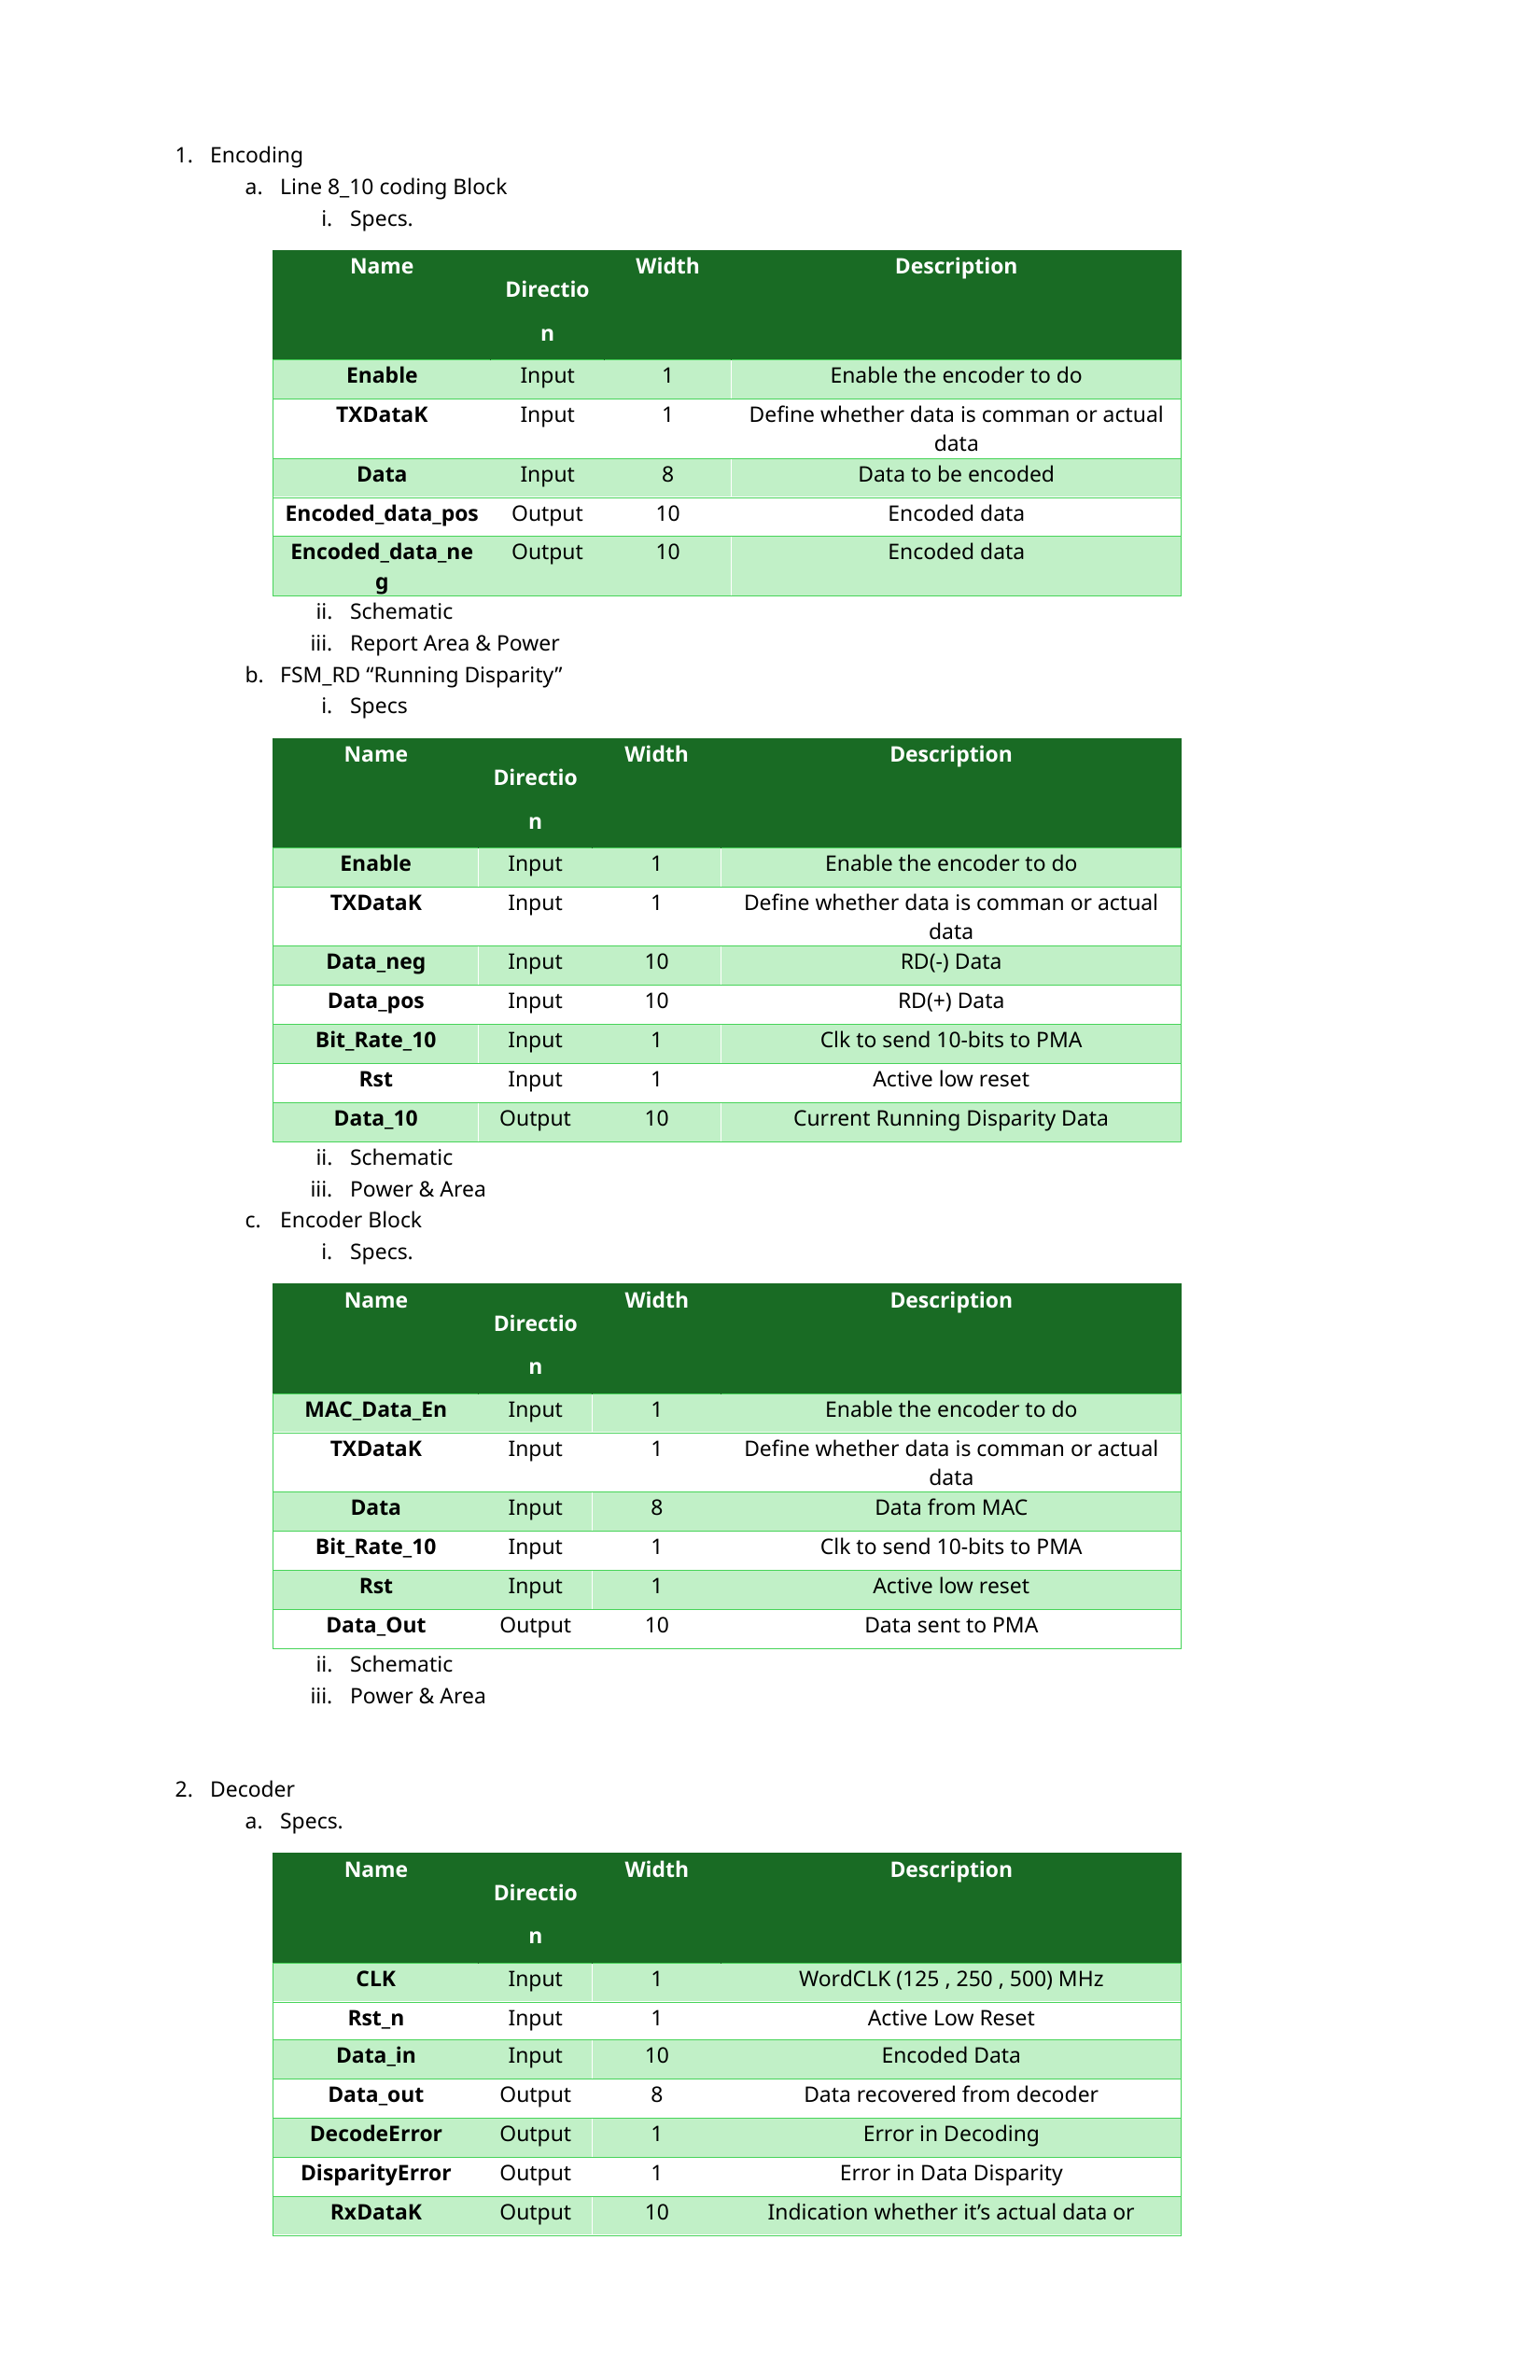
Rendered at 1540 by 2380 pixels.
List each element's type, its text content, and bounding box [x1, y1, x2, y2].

table_header Name [273, 1284, 478, 1393]
list Specs. [332, 203, 1400, 232]
table_header Name [273, 1854, 478, 1963]
table_cell Data recovered from decoder [721, 2079, 1181, 2118]
table_cell Output [490, 498, 604, 536]
table_cell Define whether data is comman or actual data [732, 399, 1181, 458]
table_header Width [593, 1854, 721, 1963]
table_cell Data_neg [273, 946, 478, 985]
table_cell Output [479, 2079, 592, 2118]
table_cell 8 [593, 1492, 721, 1531]
table_cell 10 [592, 1103, 721, 1141]
table_cell DecodeError [273, 2119, 479, 2157]
table_cell Output [479, 1103, 592, 1141]
table_cell TXDataK [273, 1434, 479, 1491]
table_cell 10 [593, 1610, 721, 1648]
table_cell 1 [593, 1964, 721, 2001]
list Decoder [175, 1774, 1400, 1803]
table_cell Data_Out [273, 1610, 479, 1648]
table_cell Input [479, 1434, 592, 1491]
table_cell Data to be encoded [732, 459, 1181, 497]
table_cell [721, 2197, 1181, 2234]
table_cell Data [273, 459, 490, 497]
table_cell Input [479, 888, 592, 945]
list Schematic [332, 596, 1400, 625]
table_cell Active low reset [721, 1064, 1181, 1102]
table_header Direction [479, 739, 592, 847]
table_header Description [721, 1854, 1181, 1963]
table_cell TXDataK [273, 888, 478, 945]
table_cell Rst [273, 1571, 479, 1609]
table_header Direction [479, 1284, 592, 1393]
list FSM_RD “Running Disparity” [245, 659, 1400, 689]
table_cell 10 [604, 498, 731, 536]
table_cell Current Running Disparity Data [721, 1103, 1181, 1141]
table_cell 8 [604, 459, 731, 497]
table_cell Output [490, 537, 604, 595]
table_cell RD(-) Data [721, 946, 1181, 985]
table_cell Active Low Reset [721, 2003, 1181, 2039]
table_cell Input [479, 1571, 592, 1609]
table_cell 10 [592, 946, 721, 985]
table_cell Rst [273, 1064, 478, 1102]
table_cell Encoded_data_neg [273, 537, 490, 595]
table_cell 10 [593, 2197, 721, 2234]
table_cell 1 [593, 2158, 721, 2196]
table_cell CLK [273, 1964, 479, 2001]
table_cell Output [479, 2158, 592, 2196]
table_cell WordCLK (125 , 250 , 500) MHz [721, 1964, 1181, 2001]
table_header Width [593, 1284, 721, 1393]
table_cell Enable the encoder to do [721, 848, 1181, 887]
table_cell Error in Decoding [721, 2119, 1181, 2157]
table_cell Define whether data is comman or actual data [721, 888, 1181, 945]
table_cell 10 [593, 2040, 721, 2079]
list Power & Area [332, 1680, 1400, 1710]
list Specs [332, 691, 1400, 720]
table_cell Encoded Data [721, 2040, 1181, 2079]
table_cell 1 [593, 1394, 721, 1432]
table_cell TXDataK [273, 399, 490, 458]
table_cell Enable [273, 848, 478, 887]
table_cell Input [479, 848, 592, 887]
table_cell Enable the encoder to do [721, 1394, 1181, 1432]
table_cell 10 [592, 986, 721, 1024]
table_cell Input [490, 399, 604, 458]
list Line 8_10 coding Block [245, 172, 1400, 201]
table_header Description [721, 739, 1181, 847]
table_cell 10 [604, 537, 731, 595]
table_cell 1 [593, 2003, 721, 2039]
list Power & Area [332, 1173, 1400, 1203]
table_header Description [721, 1284, 1181, 1393]
table_cell Encoded_data_pos [273, 498, 490, 536]
table_cell Clk to send 10-bits to PMA [721, 1532, 1181, 1570]
table_cell 1 [593, 1571, 721, 1609]
table_cell Error in Data Disparity [721, 2158, 1181, 2196]
table_cell Input [490, 459, 604, 497]
table_cell Output [479, 2197, 592, 2234]
table_cell Clk to send 10-bits to PMA [721, 1025, 1181, 1063]
table_cell DisparityError [273, 2158, 479, 2196]
table_header Width [605, 251, 731, 359]
table_cell Enable [273, 360, 490, 399]
table_header Width [593, 739, 721, 847]
table_cell Define whether data is comman or actual data [721, 1434, 1181, 1491]
list Schematic [332, 1142, 1400, 1171]
list Encoder Block [245, 1205, 1400, 1234]
table_cell Input [479, 1492, 592, 1531]
table_cell 1 [604, 399, 731, 458]
table_cell Data sent to PMA [721, 1610, 1181, 1648]
table_cell Input [479, 1064, 592, 1102]
table_cell Data_out [273, 2079, 479, 2118]
table_cell Bit_Rate_10 [273, 1025, 478, 1063]
table_cell Input [479, 1964, 592, 2001]
table_cell Data_in [273, 2040, 479, 2079]
list Encoding [175, 140, 1400, 169]
table_cell Input [479, 2003, 592, 2039]
table_cell 1 [593, 2119, 721, 2157]
table_cell 1 [593, 1434, 721, 1491]
table_header Name [273, 251, 490, 359]
table_cell Input [479, 1394, 592, 1432]
list Specs. [332, 1237, 1400, 1266]
table_cell RD(+) Data [721, 986, 1181, 1024]
table_cell 1 [592, 888, 721, 945]
table_cell 1 [604, 360, 731, 399]
table_cell Data from MAC [721, 1492, 1181, 1531]
table_cell MAC_Data_En [273, 1394, 479, 1432]
table_cell Rst_n [273, 2003, 479, 2039]
table_cell Input [479, 2040, 592, 2079]
table_cell 8 [593, 2079, 721, 2118]
list Specs. [245, 1806, 1400, 1835]
table_cell Input [479, 986, 592, 1024]
list Schematic [332, 1649, 1400, 1678]
table_cell Input [490, 360, 604, 399]
table_cell 1 [593, 1532, 721, 1570]
table_cell 1 [592, 1025, 721, 1063]
table_cell Data_pos [273, 986, 478, 1024]
table_cell Data [273, 1492, 479, 1531]
table_cell 1 [592, 1064, 721, 1102]
table_cell Output [479, 2119, 592, 2157]
table_cell Encoded data [732, 537, 1181, 595]
table_cell Input [479, 1532, 592, 1570]
table_cell Data_10 [273, 1103, 478, 1141]
table_cell RxDataK [273, 2197, 479, 2234]
table_header Description [732, 251, 1181, 359]
table_cell Active low reset [721, 1571, 1181, 1609]
table_cell Bit_Rate_10 [273, 1532, 479, 1570]
table_cell Encoded data [732, 498, 1181, 536]
table_cell Enable the encoder to do [732, 360, 1181, 399]
table_header Direction [491, 251, 604, 359]
table_header Direction [479, 1854, 592, 1963]
table_cell 1 [592, 848, 721, 887]
table_cell Input [479, 1025, 592, 1063]
table_header Name [273, 739, 478, 847]
list Report Area & Power [332, 628, 1400, 657]
table_cell Output [479, 1610, 592, 1648]
table_cell Input [479, 946, 592, 985]
